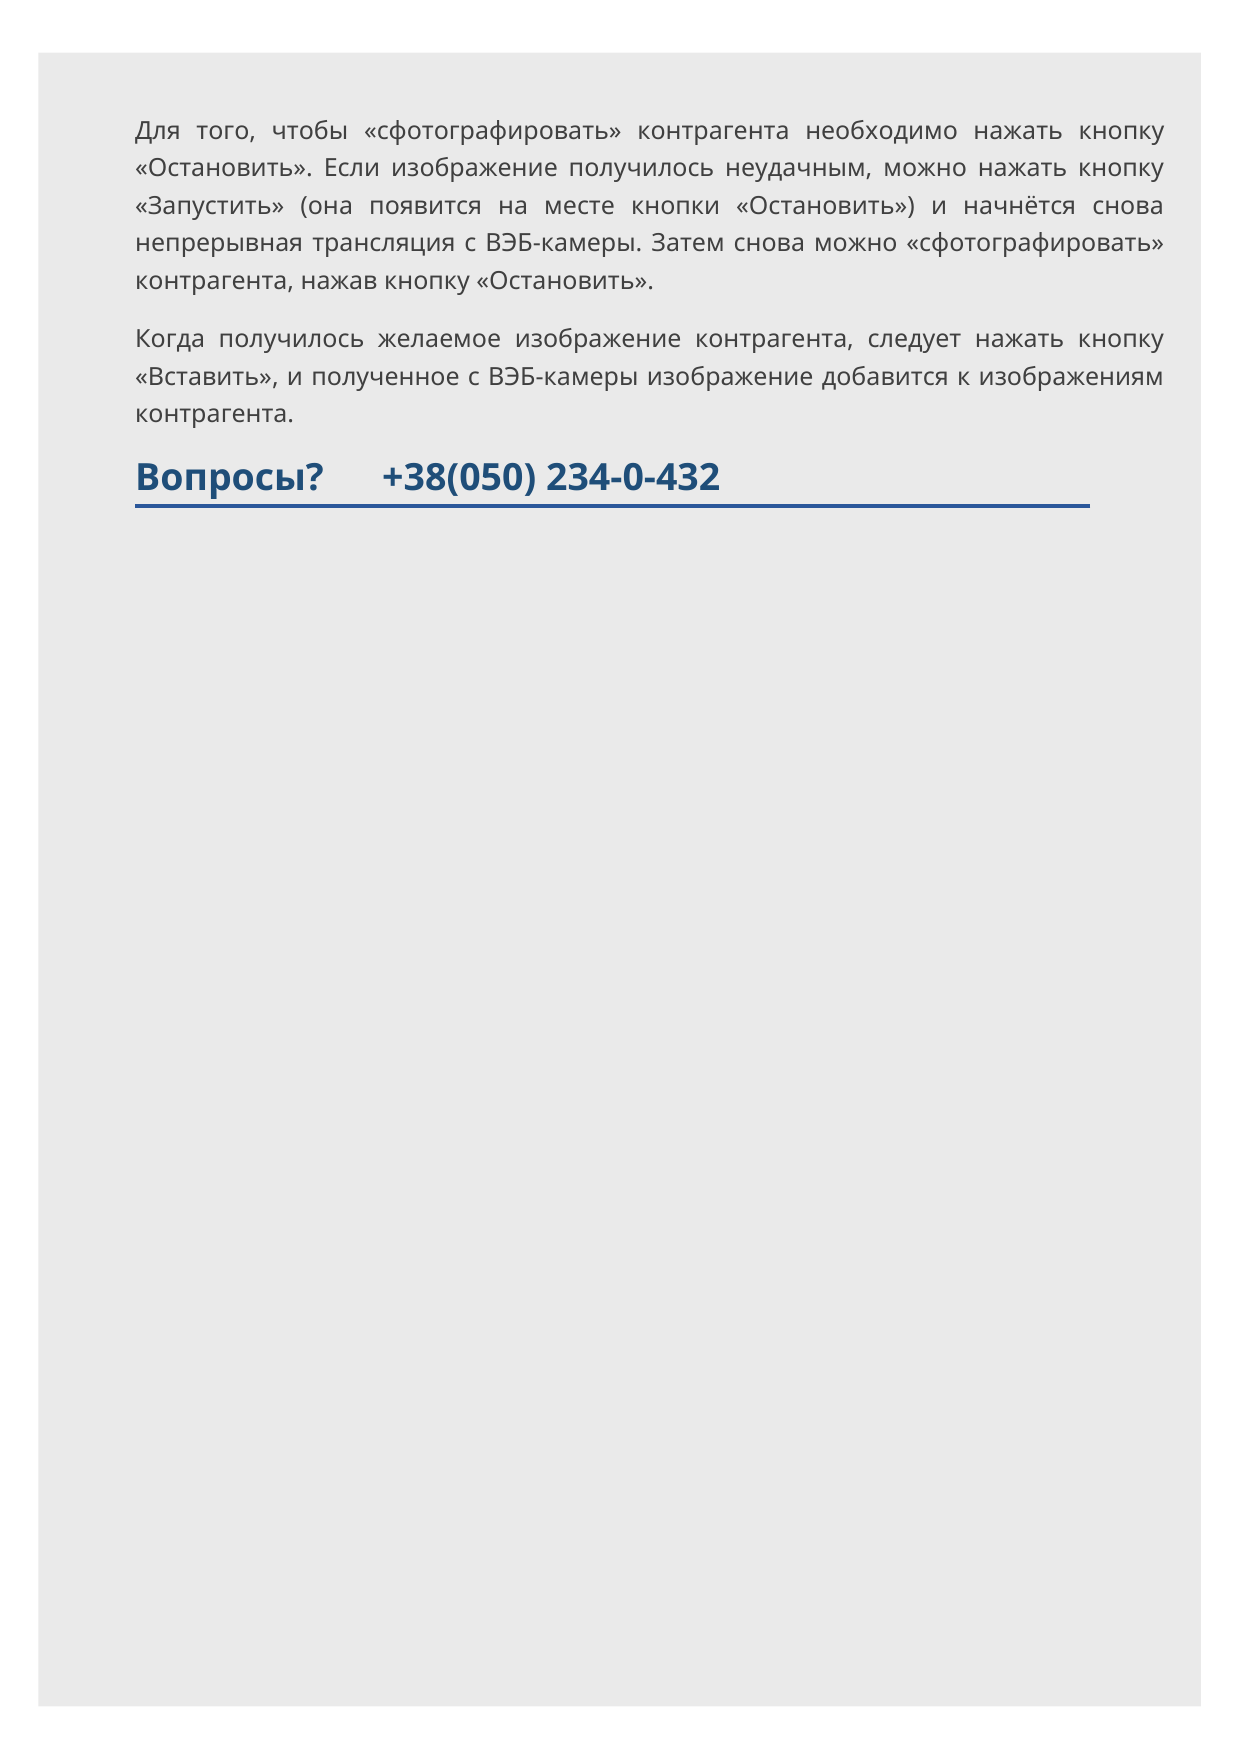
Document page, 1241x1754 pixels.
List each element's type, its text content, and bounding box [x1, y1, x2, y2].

subtitle Вопросы? +38(050) 234-0-432 [135, 451, 1090, 504]
text Для того, чтобы «сфотографировать» контрагента необходимо нажать кнопку «Остановить». Если изображение получилось неудачным, можно нажать кнопку «Запустить» (она появится на месте кнопки «Остановить») и начнётся снова непрерывная трансляция с ВЭБ-камеры. Затем снова можно «сфотографировать» контрагента, нажав кнопку «Остановить». [135, 109, 1165, 297]
text Когда получилось желаемое изображение контрагента, следует нажать кнопку «Вставить», и полученное с ВЭБ-камеры изображение добавится к изображениям контрагента. [135, 317, 1165, 430]
